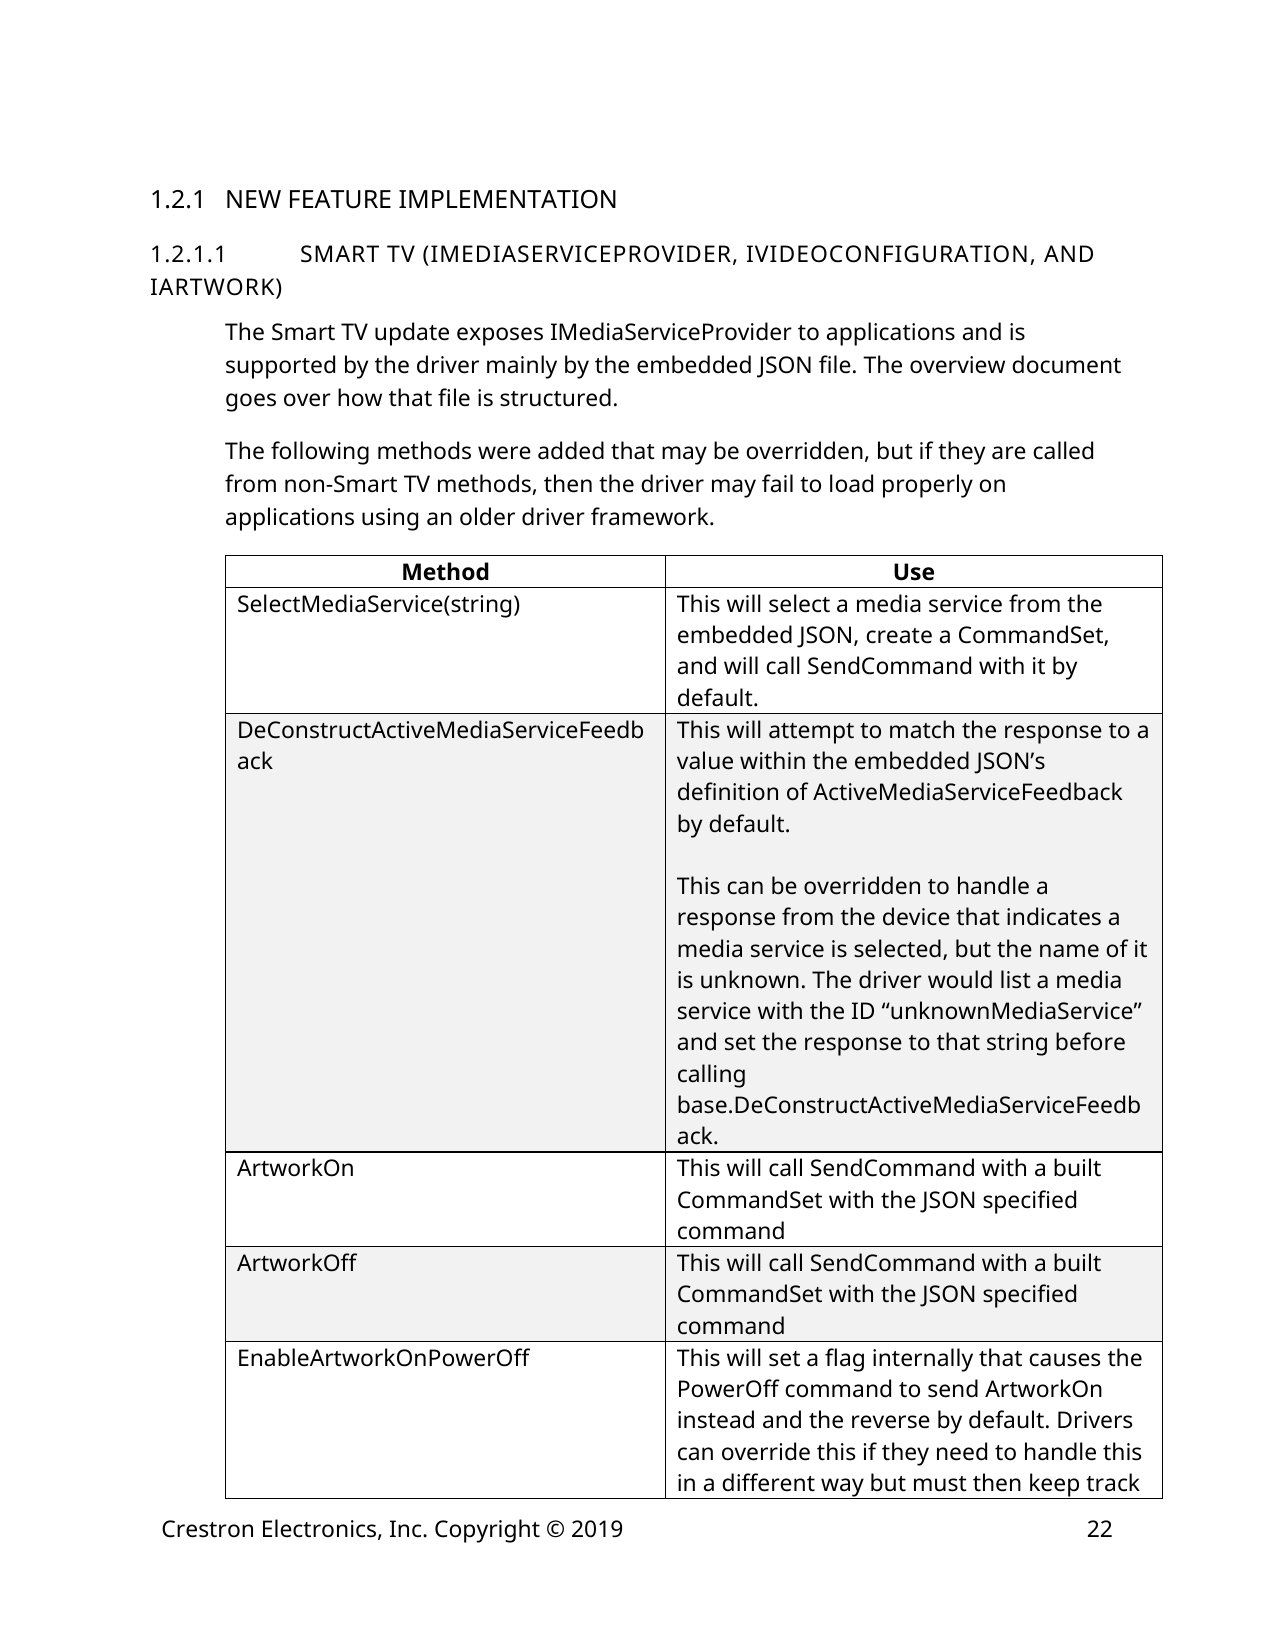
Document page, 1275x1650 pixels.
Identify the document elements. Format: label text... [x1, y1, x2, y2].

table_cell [666, 1342, 1162, 1498]
table_cell This will select a media service from the embedded JSON, create a CommandSet, and will call SendCommand with it by default. [666, 588, 1162, 713]
table_cell ArtworkOn [226, 1153, 665, 1246]
table_cell DeConstructActiveMediaServiceFeedback [226, 714, 665, 1151]
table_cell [226, 1342, 665, 1498]
table_header Method [226, 556, 665, 587]
table_header Use [666, 556, 1162, 587]
table_cell ArtworkOff [226, 1247, 665, 1341]
table_cell This will call SendCommand with a built CommandSet with the JSON specified command [666, 1153, 1162, 1246]
text The Smart TV update exposes IMediaServiceProvider to applications and is supported by the driver mainly by the embedded JSON file. The overview document goes over how that file is structured. [225, 316, 1125, 413]
subtitle Smart TV (IMediaServiceProvider, IVideoConfiguration, and IArtwork) [150, 238, 1125, 302]
table_cell SelectMediaService(string) [226, 588, 665, 713]
text The following methods were added that may be overridden, but if they are called from non-Smart TV methods, then the driver may fail to load properly on applications using an older driver framework. [225, 435, 1125, 532]
table_cell This will attempt to match the response to a value within the embedded JSON’s definition of ActiveMediaServiceFeedback by default. This can be overridden to handle a response from the device that indicates a media service is selected, but the name of it is unknown. The driver would list a media service with the ID “unknownMediaService” and set the response to that string before calling base.DeConstructActiveMediaServiceFeedback. [666, 714, 1162, 1151]
subtitle New Feature Implementation [150, 181, 1125, 215]
table_cell This will call SendCommand with a built CommandSet with the JSON specified command [666, 1247, 1162, 1341]
